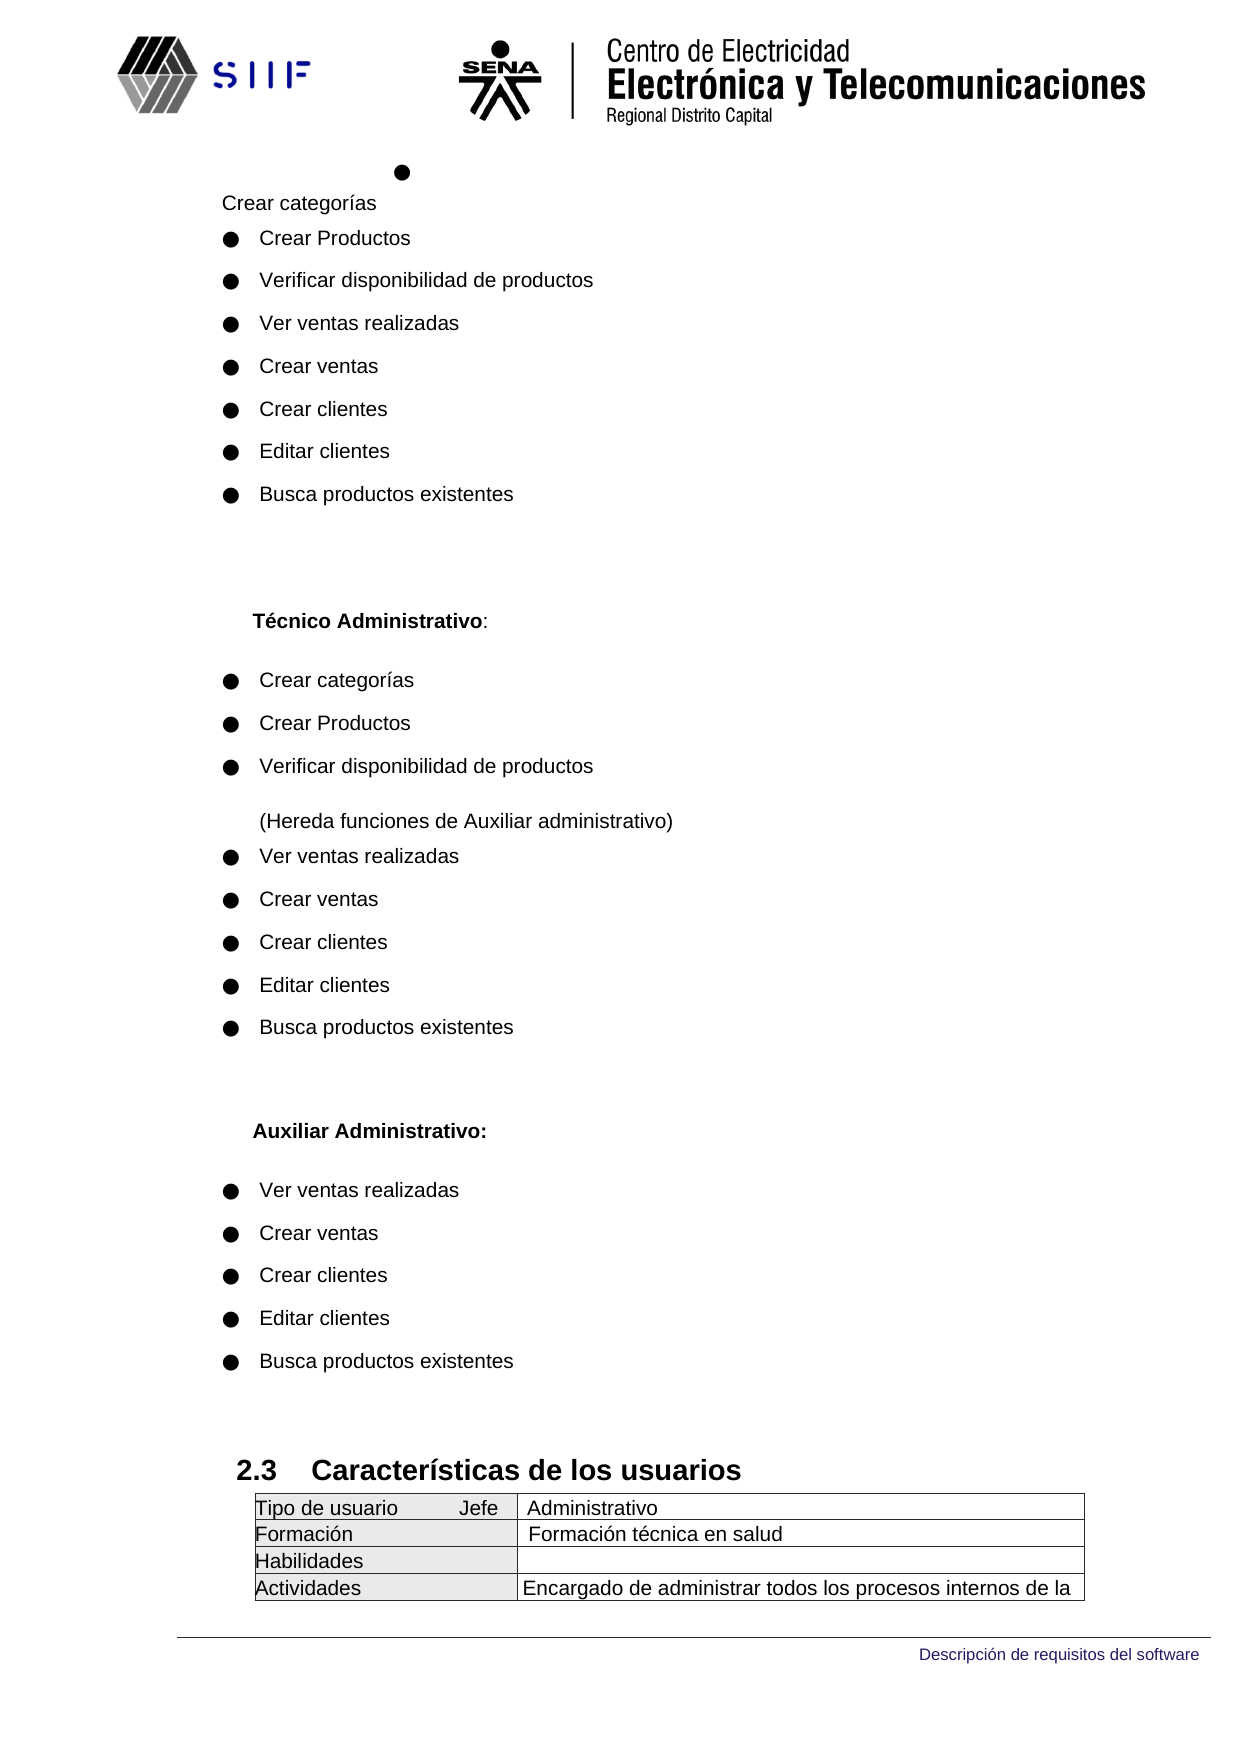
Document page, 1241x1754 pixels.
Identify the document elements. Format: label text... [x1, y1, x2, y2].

list Ver ventas realizadas [222, 300, 1063, 342]
list Crear Productos [222, 214, 1063, 257]
table_header Jefe Administrativo [518, 1494, 1084, 1519]
list Editar clientes [222, 961, 1063, 1004]
list Crear clientes [222, 1252, 1063, 1294]
list Crear Productos [222, 700, 1063, 742]
picture [431, 20, 1174, 142]
list Crear ventas [222, 342, 1063, 385]
list Ver ventas realizadas [222, 833, 1063, 876]
list Crear clientes [222, 385, 1063, 428]
list Crear categorías [222, 148, 1063, 214]
text Auxiliar Administrativo: [177, 1118, 1063, 1142]
list Editar clientes [222, 428, 1063, 471]
text (Hereda funciones de Auxiliar administrativo) [259, 809, 1063, 833]
table_cell [518, 1547, 1084, 1573]
list Crear ventas [222, 876, 1063, 918]
list Ver ventas realizadas [222, 1166, 1063, 1209]
list Busca productos existentes [222, 1004, 1063, 1047]
table_header Tipo de usuario [256, 1494, 517, 1519]
list Crear categorías [222, 657, 1063, 700]
list Busca productos existentes [222, 1337, 1063, 1380]
list Verificar disponibilidad de productos [222, 742, 1063, 785]
list Editar clientes [222, 1294, 1063, 1337]
table_cell Habilidades [256, 1547, 517, 1573]
list Crear clientes [222, 918, 1063, 961]
table_cell Actividades [256, 1574, 517, 1600]
list Verificar disponibilidad de productos [222, 257, 1063, 300]
table_cell Formación técnica en salud [518, 1520, 1084, 1546]
list Crear ventas [222, 1209, 1063, 1252]
subtitle Características de los usuarios [236, 1453, 1063, 1486]
table_cell Formación [256, 1520, 517, 1546]
picture [102, 20, 330, 132]
text Técnico Administrativo: [252, 609, 1063, 633]
list Busca productos existentes [222, 471, 1063, 513]
